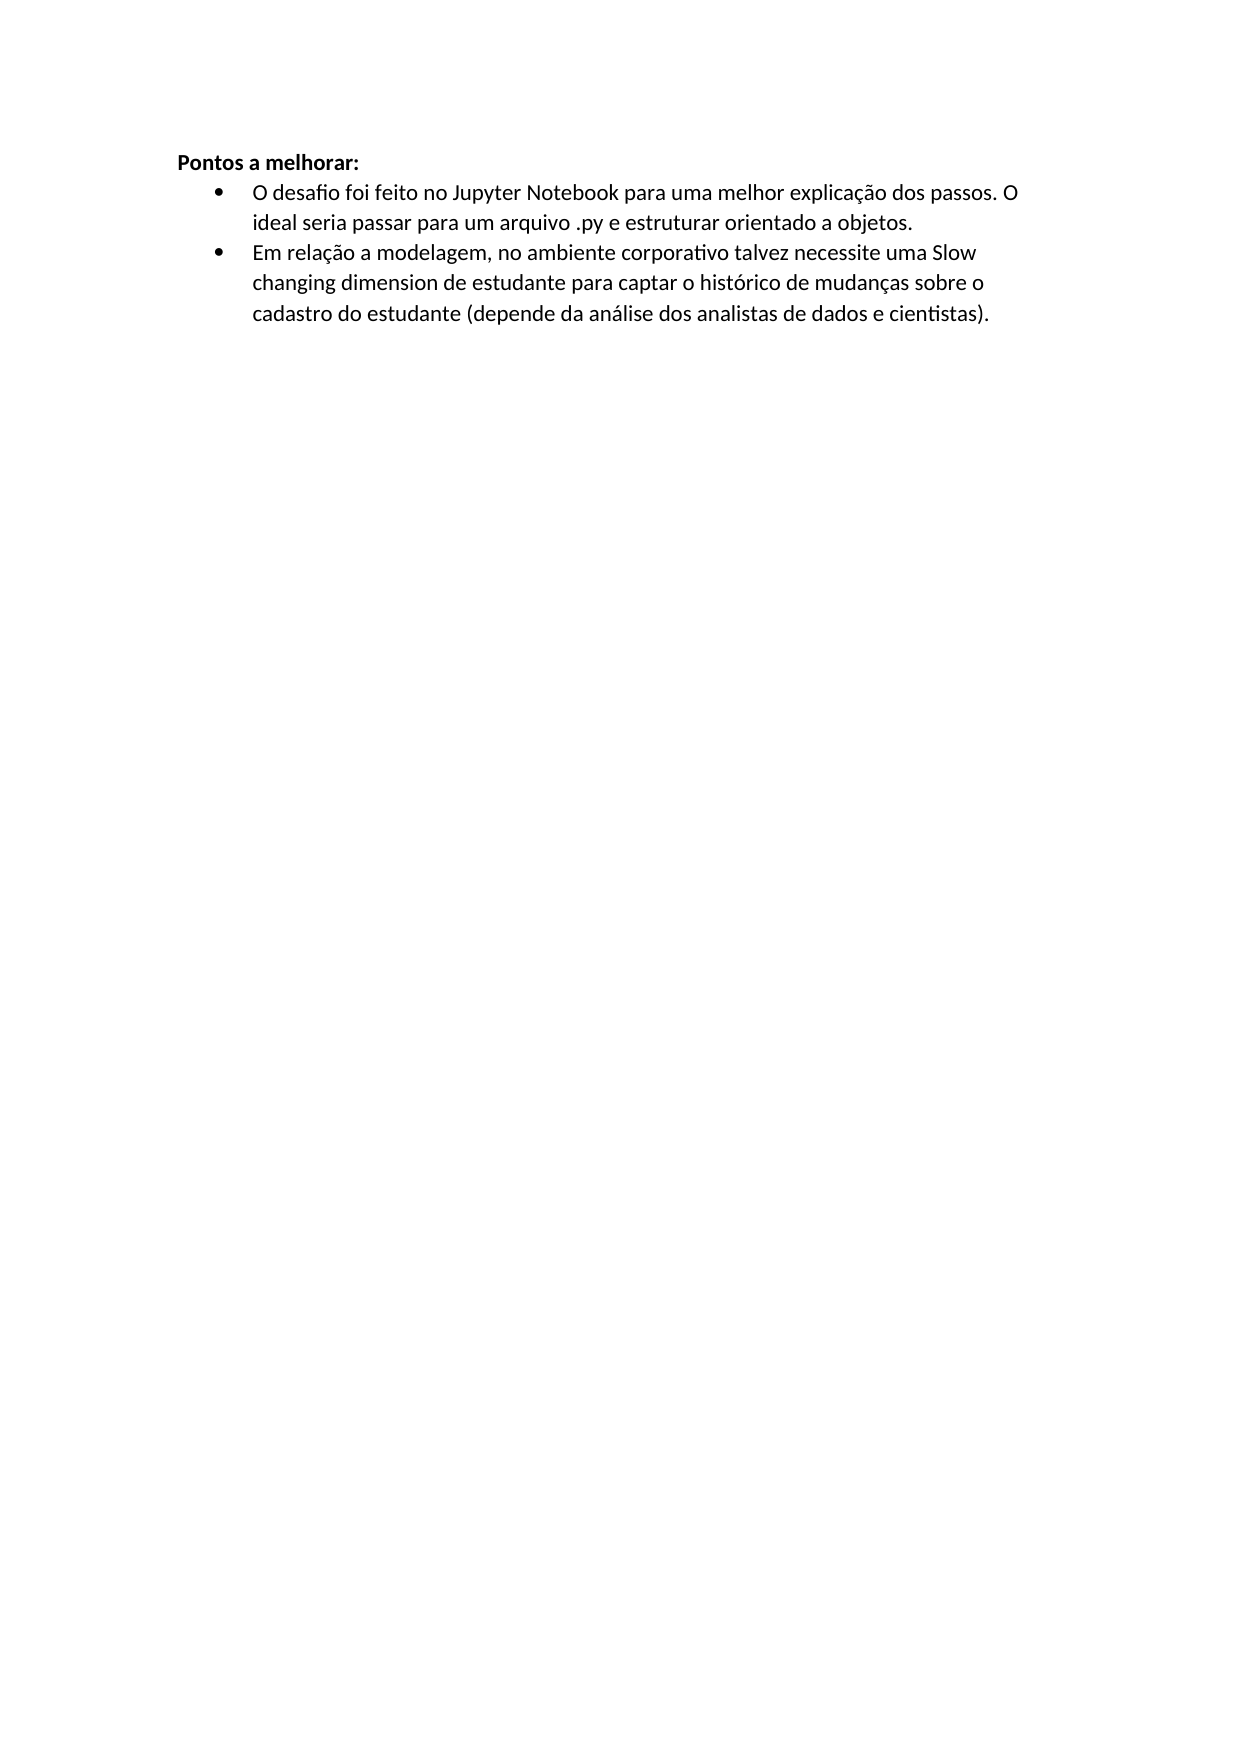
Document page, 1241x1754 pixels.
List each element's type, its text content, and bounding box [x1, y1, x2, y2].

list Em relação a modelagem, no ambiente corporativo talvez necessite uma Slow changing dimension de estudante para captar o histórico de mudanças sobre o cadastro do estudante (depende da análise dos analistas de dados e cientistas). [215, 238, 1063, 327]
list O desafio foi feito no Jupyter Notebook para uma melhor explicação dos passos. O ideal seria passar para um arquivo .py e estruturar orientado a objetos. [215, 178, 1063, 236]
list Pontos a melhorar: [177, 148, 1063, 176]
